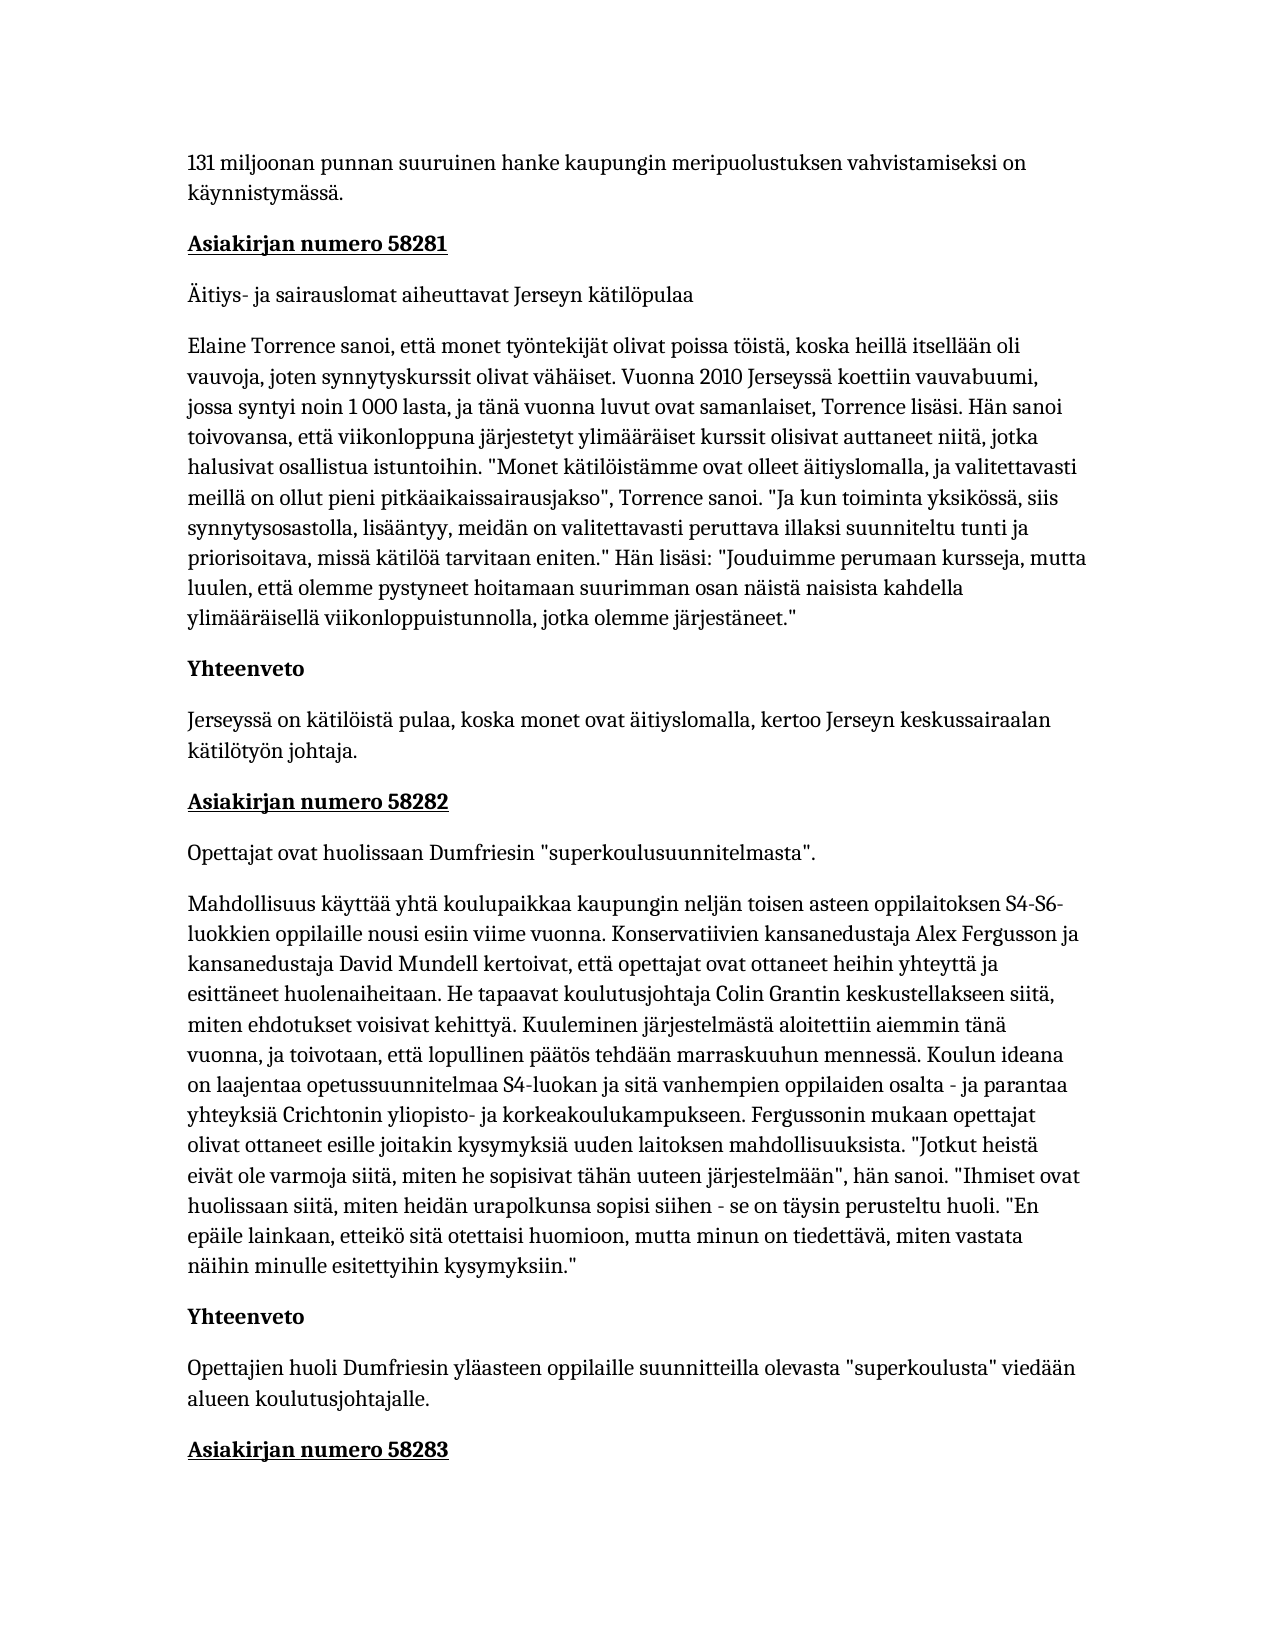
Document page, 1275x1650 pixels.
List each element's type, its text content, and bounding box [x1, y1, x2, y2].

text Asiakirjan numero 58282 [187, 788, 1087, 815]
text Yhteenveto [187, 1304, 1087, 1331]
text Äitiys- ja sairauslomat aiheuttavat Jerseyn kätilöpulaa [187, 282, 1087, 309]
text Opettajien huoli Dumfriesin yläasteen oppilaille suunnitteilla olevasta "superkoulusta" viedään alueen koulutusjohtajalle. [187, 1355, 1087, 1412]
text Opettajat ovat huolissaan Dumfriesin "superkoulusuunnitelmasta". [187, 839, 1087, 866]
text Mahdollisuus käyttää yhtä koulupaikkaa kaupungin neljän toisen asteen oppilaitoksen S4-S6-luokkien oppilaille nousi esiin viime vuonna. Konservatiivien kansanedustaja Alex Fergusson ja kansanedustaja David Mundell kertoivat, että opettajat ovat ottaneet heihin yhteyttä ja esittäneet huolenaiheitaan. He tapaavat koulutusjohtaja Colin Grantin keskustellakseen siitä, miten ehdotukset voisivat kehittyä. Kuuleminen järjestelmästä aloitettiin aiemmin tänä vuonna, ja toivotaan, että lopullinen päätös tehdään marraskuuhun mennessä. Koulun ideana on laajentaa opetussuunnitelmaa S4-luokan ja sitä vanhempien oppilaiden osalta - ja parantaa yhteyksiä Crichtonin yliopisto- ja korkeakoulukampukseen. Fergussonin mukaan opettajat olivat ottaneet esille joitakin kysymyksiä uuden laitoksen mahdollisuuksista. "Jotkut heistä eivät ole varmoja siitä, miten he sopisivat tähän uuteen järjestelmään", hän sanoi. "Ihmiset ovat huolissaan siitä, miten heidän urapolkunsa sopisi siihen - se on täysin perusteltu huoli. "En epäile lainkaan, etteikö sitä otettaisi huomioon, mutta minun on tiedettävä, miten vastata näihin minulle esitettyihin kysymyksiin." [187, 891, 1087, 1279]
text Jerseyssä on kätilöistä pulaa, koska monet ovat äitiyslomalla, kertoo Jerseyn keskussairaalan kätilötyön johtaja. [187, 707, 1087, 764]
text Yhteenveto [187, 656, 1087, 683]
text Asiakirjan numero 58283 [187, 1436, 1087, 1463]
text Asiakirjan numero 58281 [187, 231, 1087, 258]
text 131 miljoonan punnan suuruinen hanke kaupungin meripuolustuksen vahvistamiseksi on käynnistymässä. [187, 150, 1087, 207]
text Elaine Torrence sanoi, että monet työntekijät olivat poissa töistä, koska heillä itsellään oli vauvoja, joten synnytyskurssit olivat vähäiset. Vuonna 2010 Jerseyssä koettiin vauvabuumi, jossa syntyi noin 1 000 lasta, ja tänä vuonna luvut ovat samanlaiset, Torrence lisäsi. Hän sanoi toivovansa, että viikonloppuna järjestetyt ylimääräiset kurssit olisivat auttaneet niitä, jotka halusivat osallistua istuntoihin. "Monet kätilöistämme ovat olleet äitiyslomalla, ja valitettavasti meillä on ollut pieni pitkäaikaissairausjakso", Torrence sanoi. "Ja kun toiminta yksikössä, siis synnytysosastolla, lisääntyy, meidän on valitettavasti peruttava illaksi suunniteltu tunti ja priorisoitava, missä kätilöä tarvitaan eniten." Hän lisäsi: "Jouduimme perumaan kursseja, mutta luulen, että olemme pystyneet hoitamaan suurimman osan näistä naisista kahdella ylimääräisellä viikonloppuistunnolla, jotka olemme järjestäneet." [187, 333, 1087, 632]
